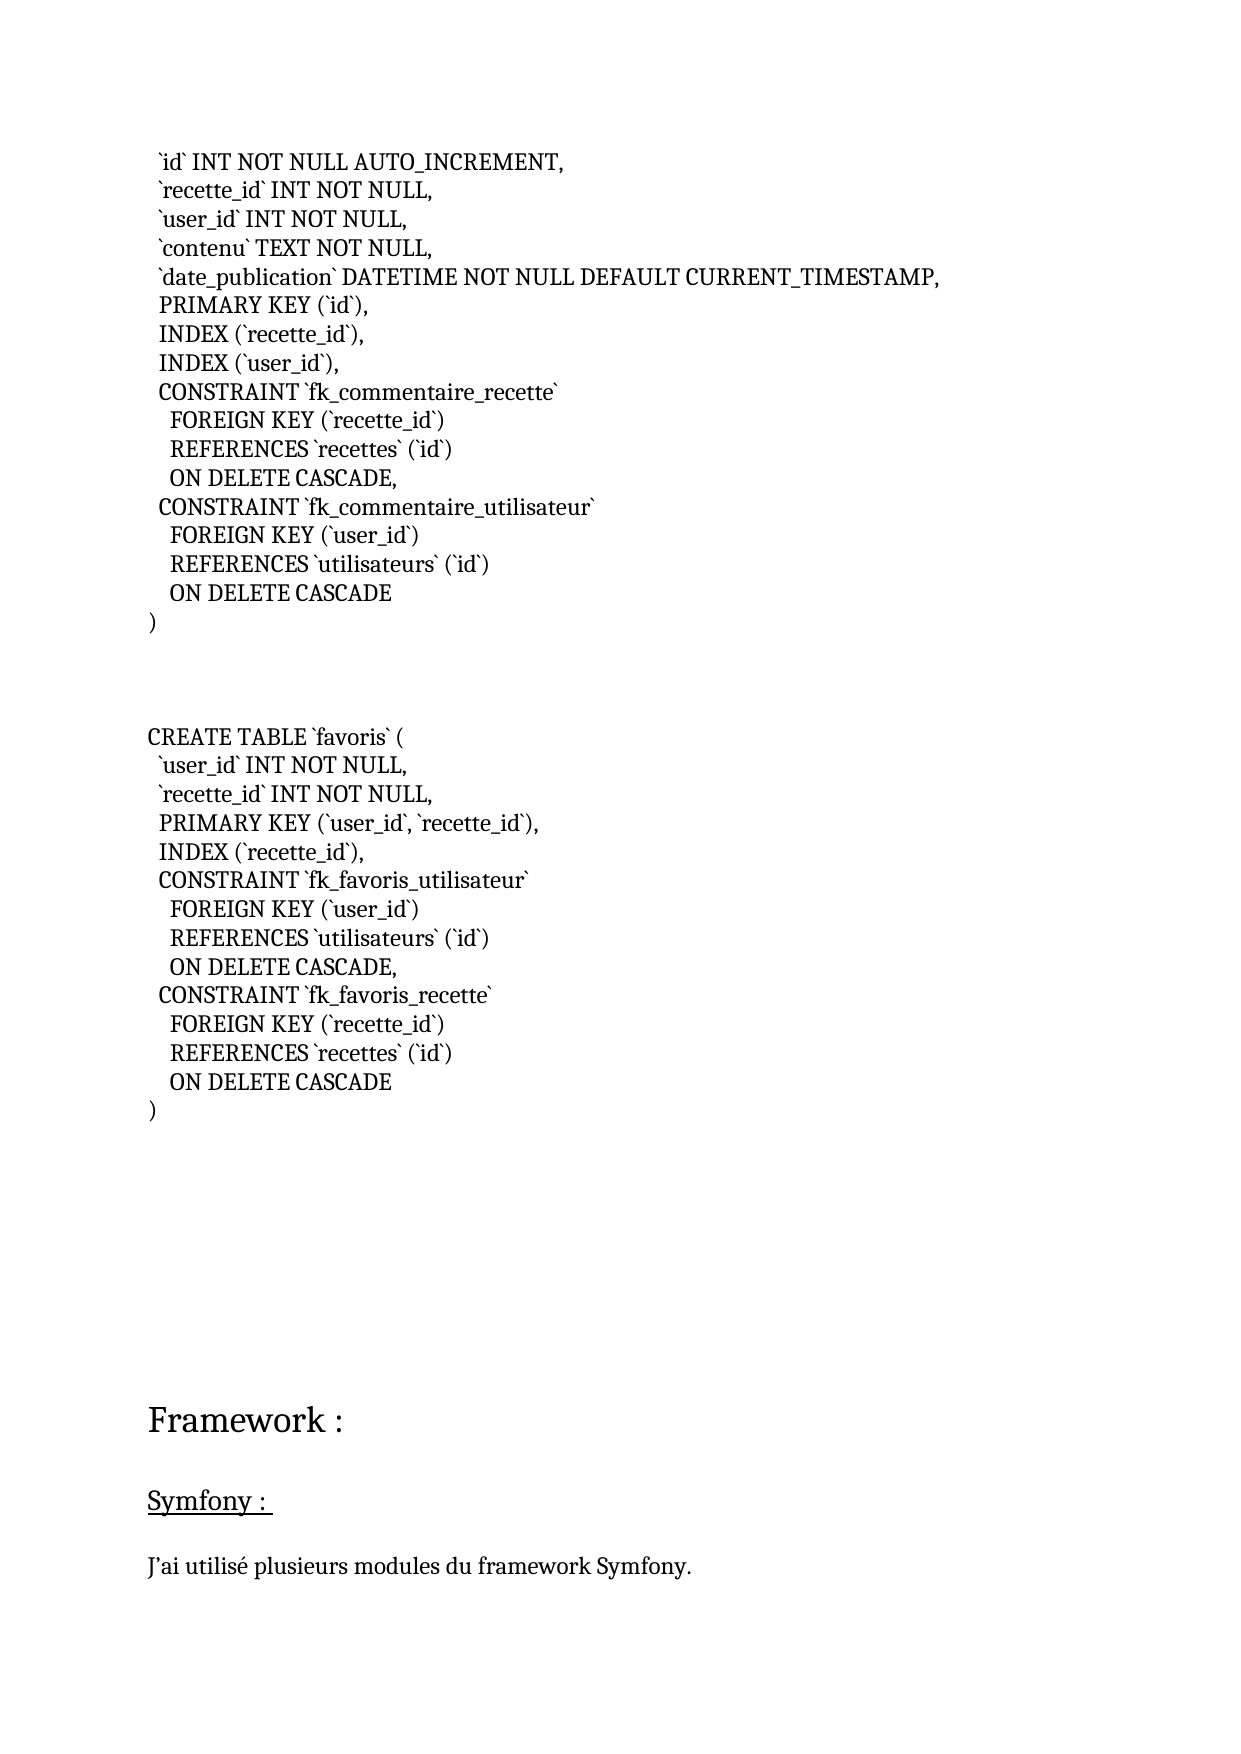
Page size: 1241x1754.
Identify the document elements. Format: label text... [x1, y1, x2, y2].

text `user_id` INT NOT NULL, [148, 205, 1093, 234]
text `recette_id` INT NOT NULL, [148, 780, 1093, 809]
text ON DELETE CASCADE, [148, 953, 1093, 981]
text `user_id` INT NOT NULL, [148, 751, 1093, 780]
text PRIMARY KEY (`id`), [148, 291, 1093, 320]
text CREATE TABLE `favoris` ( [148, 723, 1093, 751]
text `contenu` TEXT NOT NULL, [148, 234, 1093, 263]
text ON DELETE CASCADE [148, 579, 1093, 608]
text FOREIGN KEY (`recette_id`) [148, 1010, 1093, 1039]
text `recette_id` INT NOT NULL, [148, 176, 1093, 205]
text INDEX (`recette_id`), [148, 838, 1093, 866]
text INDEX (`recette_id`), [148, 320, 1093, 349]
text CONSTRAINT `fk_commentaire_recette` [148, 378, 1093, 406]
text INDEX (`user_id`), [148, 349, 1093, 378]
text REFERENCES `utilisateurs` (`id`) [148, 550, 1093, 579]
text Framework : [148, 1398, 1093, 1441]
text ) [148, 1096, 1093, 1125]
text FOREIGN KEY (`recette_id`) [148, 406, 1093, 435]
text CONSTRAINT `fk_favoris_utilisateur` [148, 866, 1093, 895]
text PRIMARY KEY (`user_id`, `recette_id`), [148, 809, 1093, 838]
text REFERENCES `utilisateurs` (`id`) [148, 924, 1093, 953]
text ON DELETE CASCADE, [148, 464, 1093, 493]
text FOREIGN KEY (`user_id`) [148, 521, 1093, 550]
text Symfony : [148, 1484, 1093, 1518]
text `date_publication` DATETIME NOT NULL DEFAULT CURRENT_TIMESTAMP, [148, 263, 1093, 291]
text REFERENCES `recettes` (`id`) [148, 435, 1093, 464]
text CONSTRAINT `fk_favoris_recette` [148, 981, 1093, 1010]
text ) [148, 608, 1093, 636]
text FOREIGN KEY (`user_id`) [148, 895, 1093, 924]
text `id` INT NOT NULL AUTO_INCREMENT, [148, 148, 1093, 176]
text J’ai utilisé plusieurs modules du framework Symfony. [148, 1552, 1093, 1580]
text CONSTRAINT `fk_commentaire_utilisateur` [148, 493, 1093, 521]
text REFERENCES `recettes` (`id`) [148, 1039, 1093, 1068]
text ON DELETE CASCADE [148, 1068, 1093, 1096]
